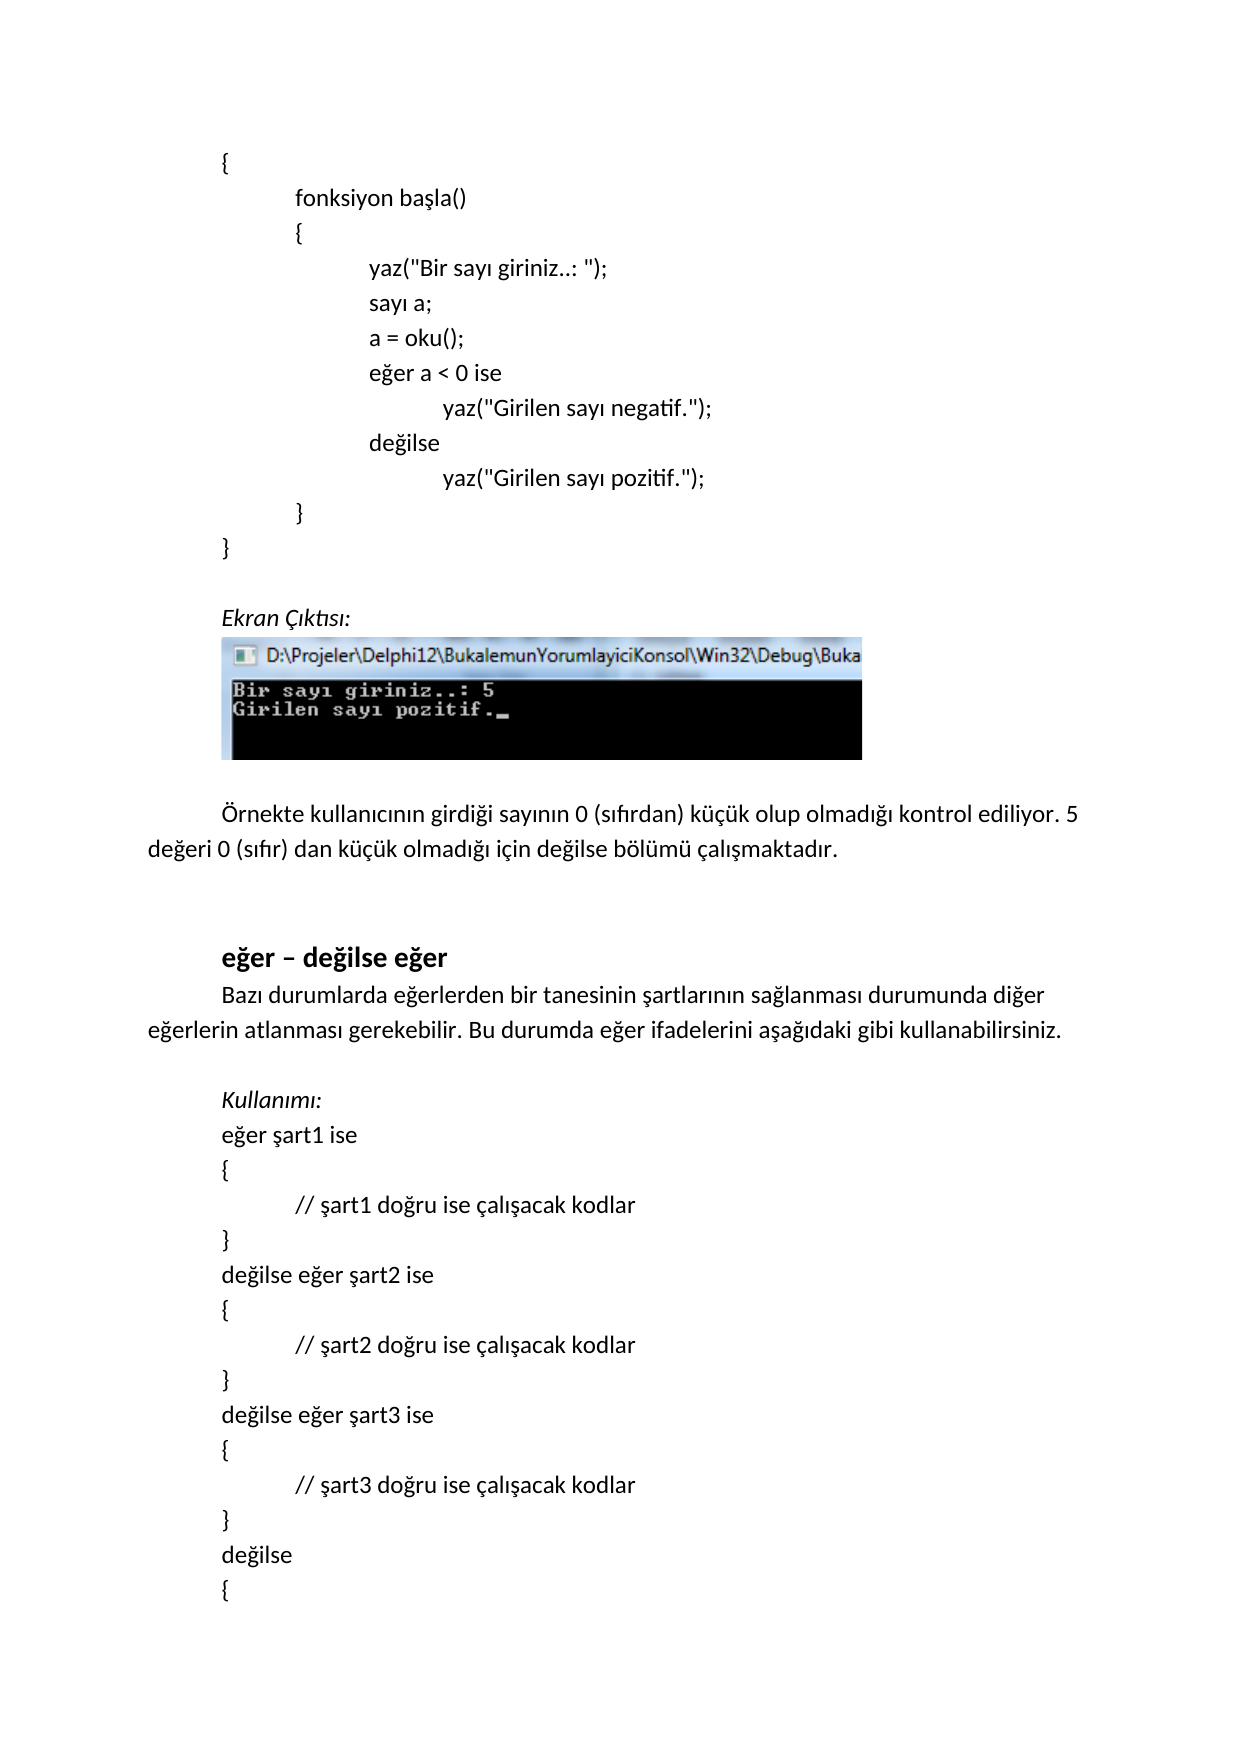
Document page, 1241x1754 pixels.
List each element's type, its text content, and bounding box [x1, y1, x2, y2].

text } [148, 1224, 1093, 1255]
text } [148, 498, 1093, 528]
text } [148, 1364, 1093, 1395]
text yaz("Girilen sayı pozitif."); [148, 463, 1093, 493]
text { [148, 1154, 1093, 1185]
text Bazı durumlarda eğerlerden bir tanesinin şartlarının sağlanması durumunda diğer eğerlerin atlanması gerekebilir. Bu durumda eğer ifadelerini aşağıdaki gibi kullanabilirsiniz. [148, 979, 1093, 1045]
text { [148, 1574, 1093, 1605]
text { [148, 1294, 1093, 1325]
picture [221, 637, 863, 760]
text { [148, 1434, 1093, 1465]
text fonksiyon başla() [148, 183, 1093, 213]
text değilse eğer şart2 ise [148, 1259, 1093, 1290]
text } [148, 1504, 1093, 1535]
text değilse [148, 428, 1093, 458]
text değilse [148, 1539, 1093, 1570]
text } [148, 533, 1093, 563]
text eğer a < 0 ise [148, 358, 1093, 388]
text { [148, 218, 1093, 248]
text yaz("Bir sayı giriniz..: "); [148, 253, 1093, 283]
text a = oku(); [148, 323, 1093, 353]
text // şart1 doğru ise çalışacak kodlar [148, 1189, 1093, 1220]
text değilse eğer şart3 ise [148, 1399, 1093, 1430]
text Örnekte kullanıcının girdiği sayının 0 (sıfırdan) küçük olup olmadığı kontrol ediliyor. 5 değeri 0 (sıfır) dan küçük olmadığı için değilse bölümü çalışmaktadır. [148, 799, 1093, 864]
text Kullanımı: [148, 1084, 1093, 1115]
text eğer şart1 ise [148, 1119, 1093, 1150]
text { [148, 148, 1093, 178]
text Ekran Çıktısı: [148, 603, 1093, 633]
text sayı a; [148, 288, 1093, 318]
text yaz("Girilen sayı negatif."); [148, 393, 1093, 423]
text // şart2 doğru ise çalışacak kodlar [148, 1329, 1093, 1360]
text // şart3 doğru ise çalışacak kodlar [148, 1469, 1093, 1500]
text eğer – değilse eğer [148, 939, 1093, 974]
